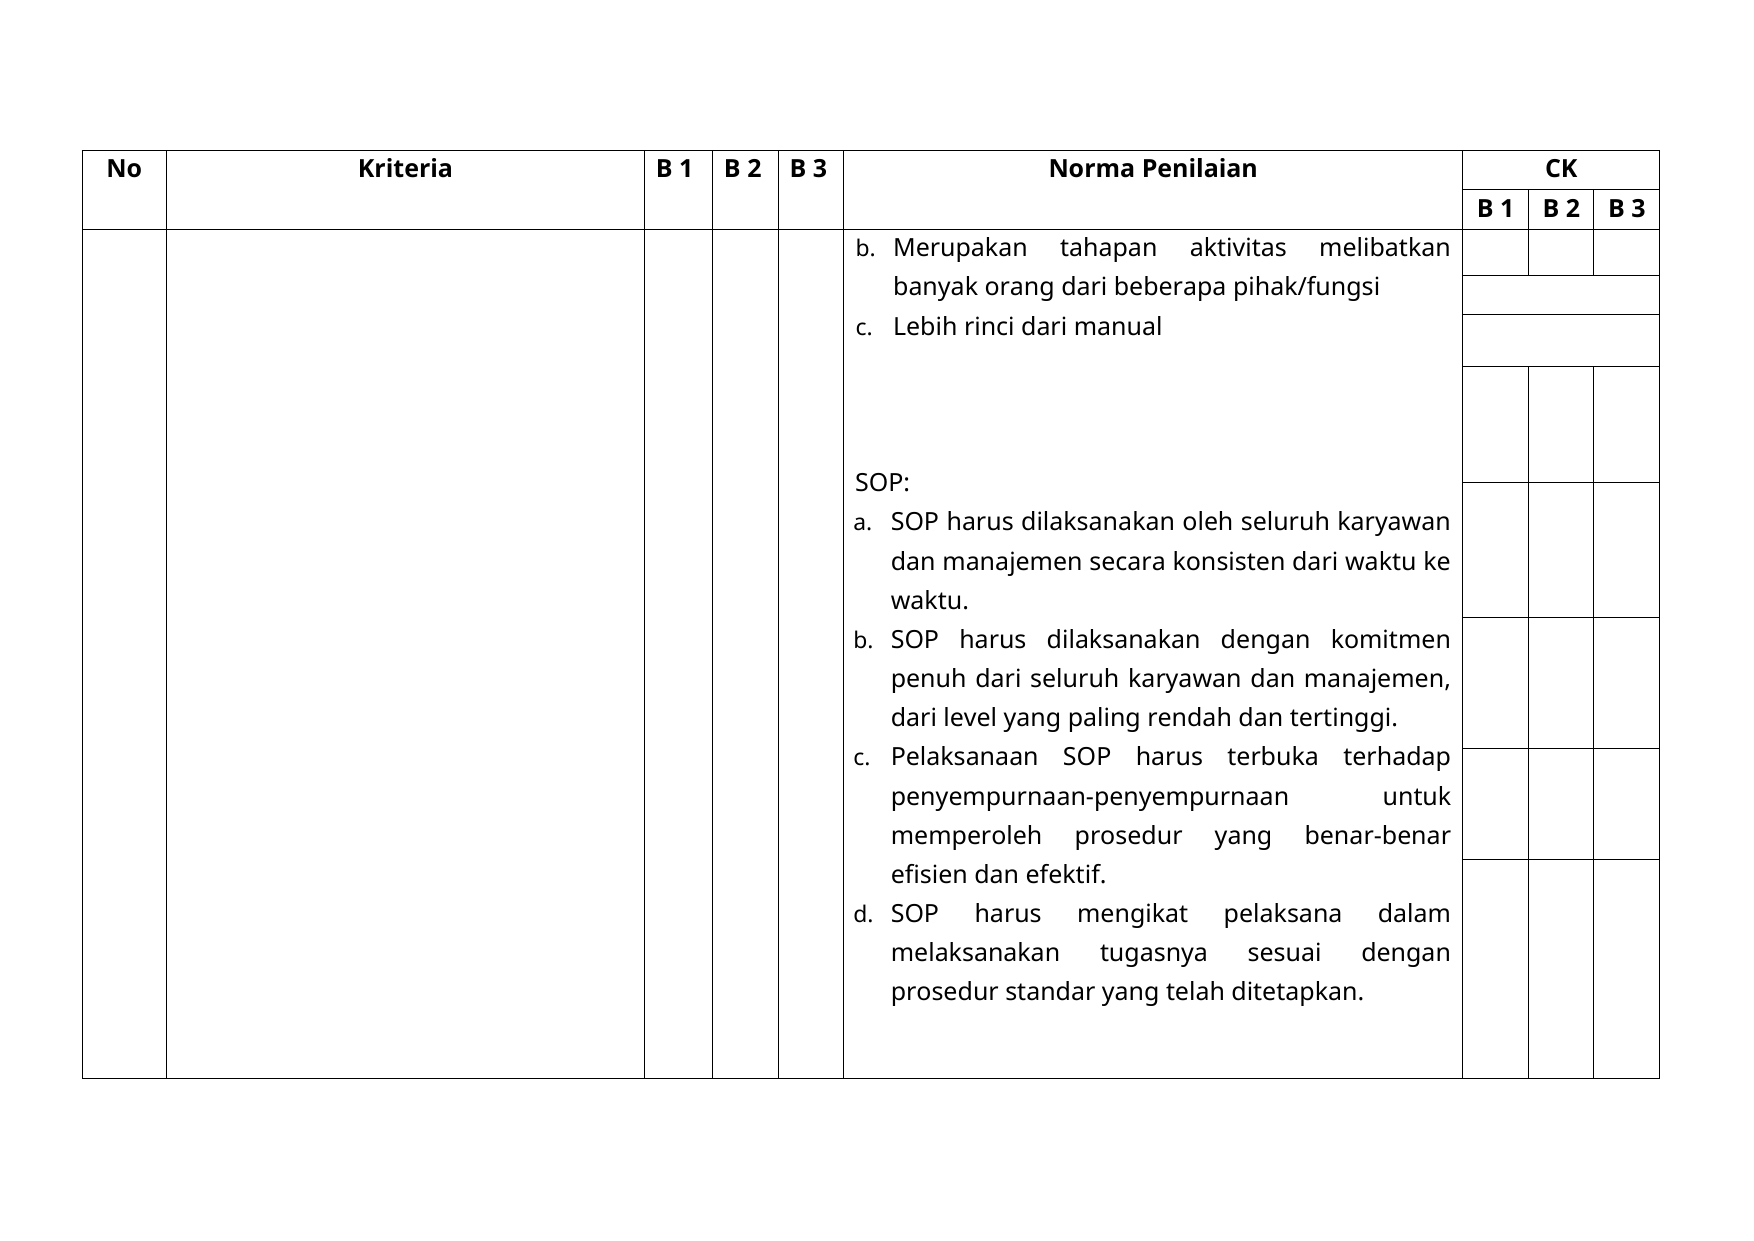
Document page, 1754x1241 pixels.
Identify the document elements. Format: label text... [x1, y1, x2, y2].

table_header B 1 [645, 151, 712, 229]
table_cell [1463, 367, 1528, 482]
table_header B 3 [779, 151, 843, 229]
table_header B 2 [713, 151, 778, 229]
table_header CK [1463, 151, 1659, 189]
table_cell [1463, 749, 1528, 859]
table_cell [1529, 483, 1593, 617]
table_cell [1529, 230, 1593, 274]
table_cell [1529, 749, 1593, 859]
table_cell [1594, 230, 1659, 274]
table_header Norma Penilaian [844, 151, 1462, 229]
table_cell [1529, 860, 1593, 1078]
table_cell [1594, 860, 1659, 1078]
table_cell [1594, 483, 1659, 617]
table_cell [1463, 315, 1659, 366]
table_header Kriteria [167, 151, 644, 229]
table_cell B 3 [1594, 190, 1659, 229]
table_header No [83, 151, 166, 229]
table_cell [1594, 618, 1659, 747]
table_cell [1594, 749, 1659, 859]
table_cell [1463, 276, 1659, 314]
table_cell [1529, 367, 1593, 482]
table_cell [1463, 860, 1528, 1078]
table_cell [1463, 618, 1528, 747]
table_cell [1463, 483, 1528, 617]
table_cell [1594, 367, 1659, 482]
table_cell [1463, 230, 1528, 274]
table_cell B 2 [1529, 190, 1593, 229]
table_cell B 1 [1463, 190, 1528, 229]
table_cell [1529, 618, 1593, 747]
